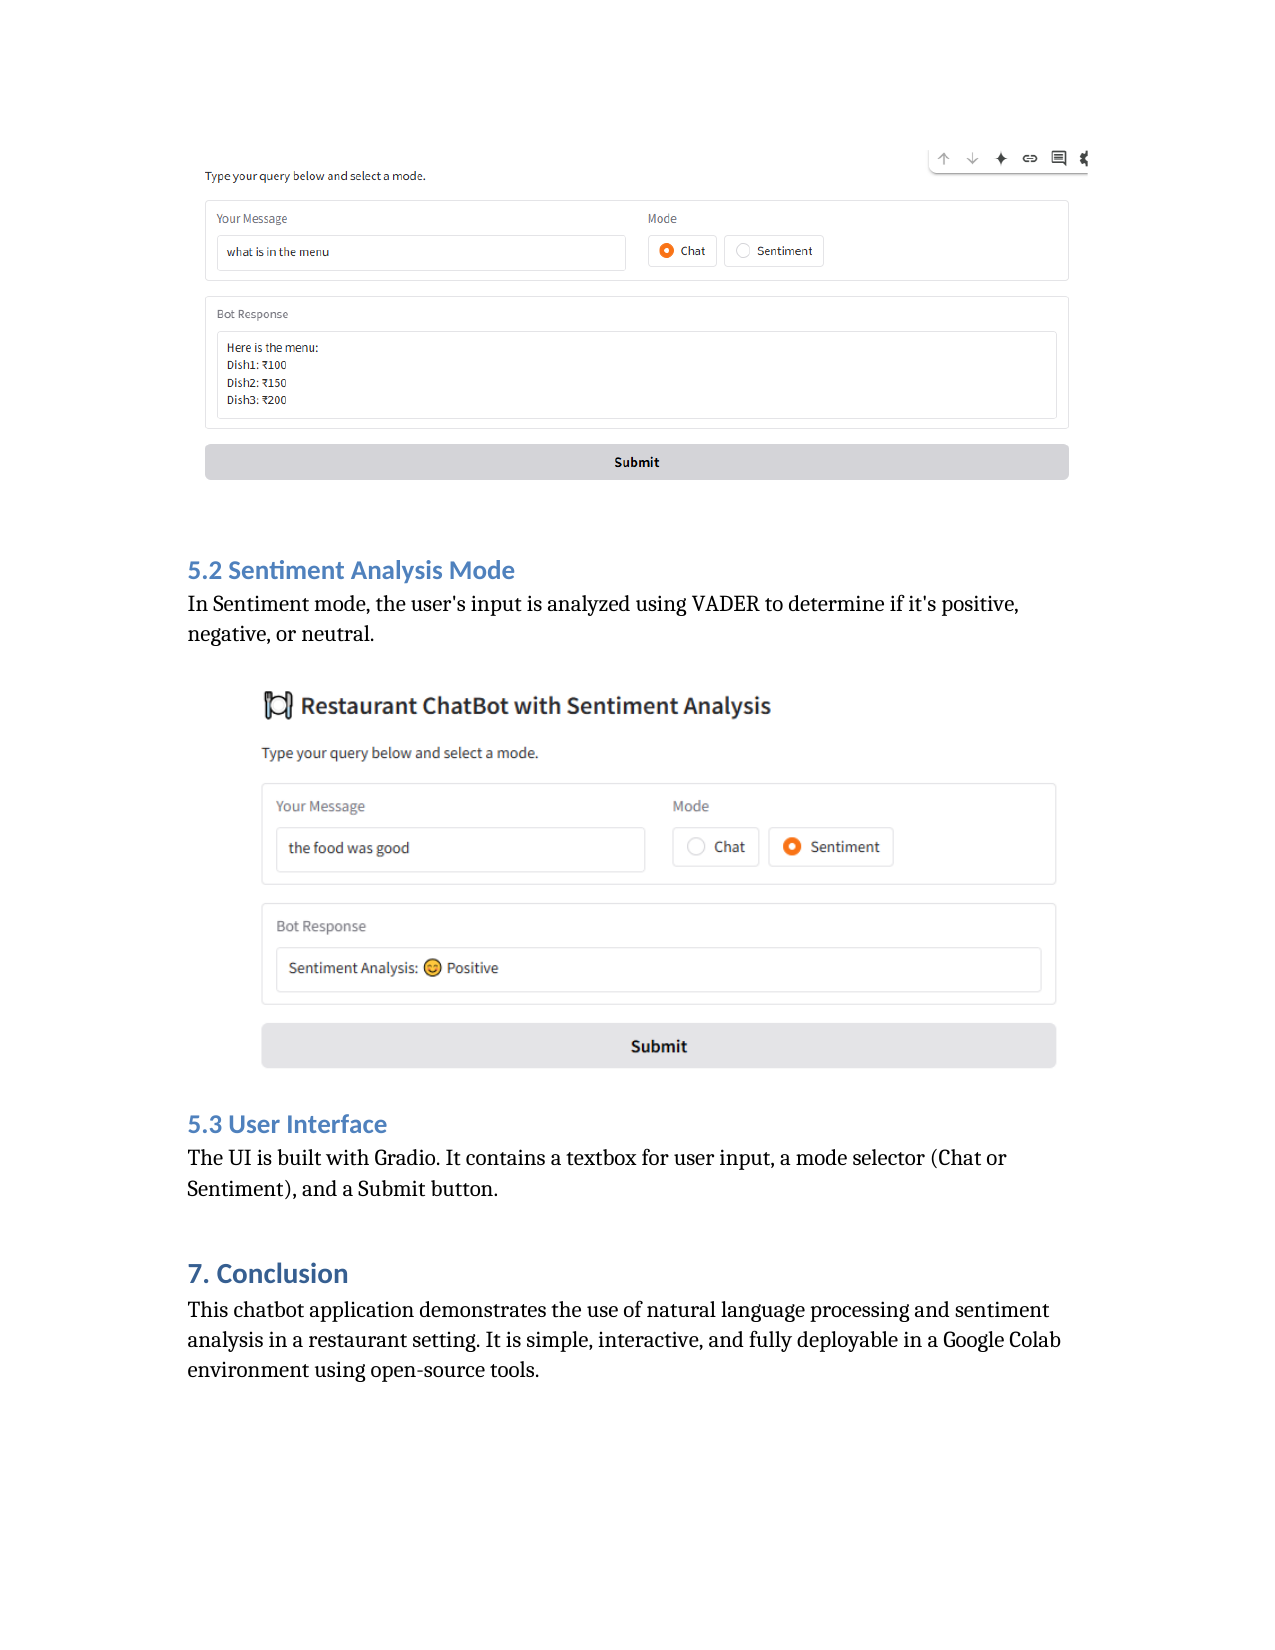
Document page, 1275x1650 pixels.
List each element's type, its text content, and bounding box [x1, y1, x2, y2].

picture [187, 672, 1088, 1083]
picture [187, 150, 1088, 529]
text This chatbot application demonstrates the use of natural language processing and sentiment analysis in a restaurant setting. It is simple, interactive, and fully deployable in a Google Colab environment using open-source tools. [187, 1296, 1087, 1383]
text In Sentiment mode, the user's input is analyzed using VADER to determine if it's positive, negative, or neutral. [187, 591, 1087, 647]
text The UI is built with Gradio. It contains a textbox for user input, a mode selector (Chat or Sentiment), and a Submit button. [187, 1145, 1087, 1202]
subtitle 5.2 Sentiment Analysis Mode [187, 553, 1087, 586]
subtitle 7. Conclusion [187, 1256, 1087, 1291]
subtitle 5.3 User Interface [187, 1107, 1087, 1140]
